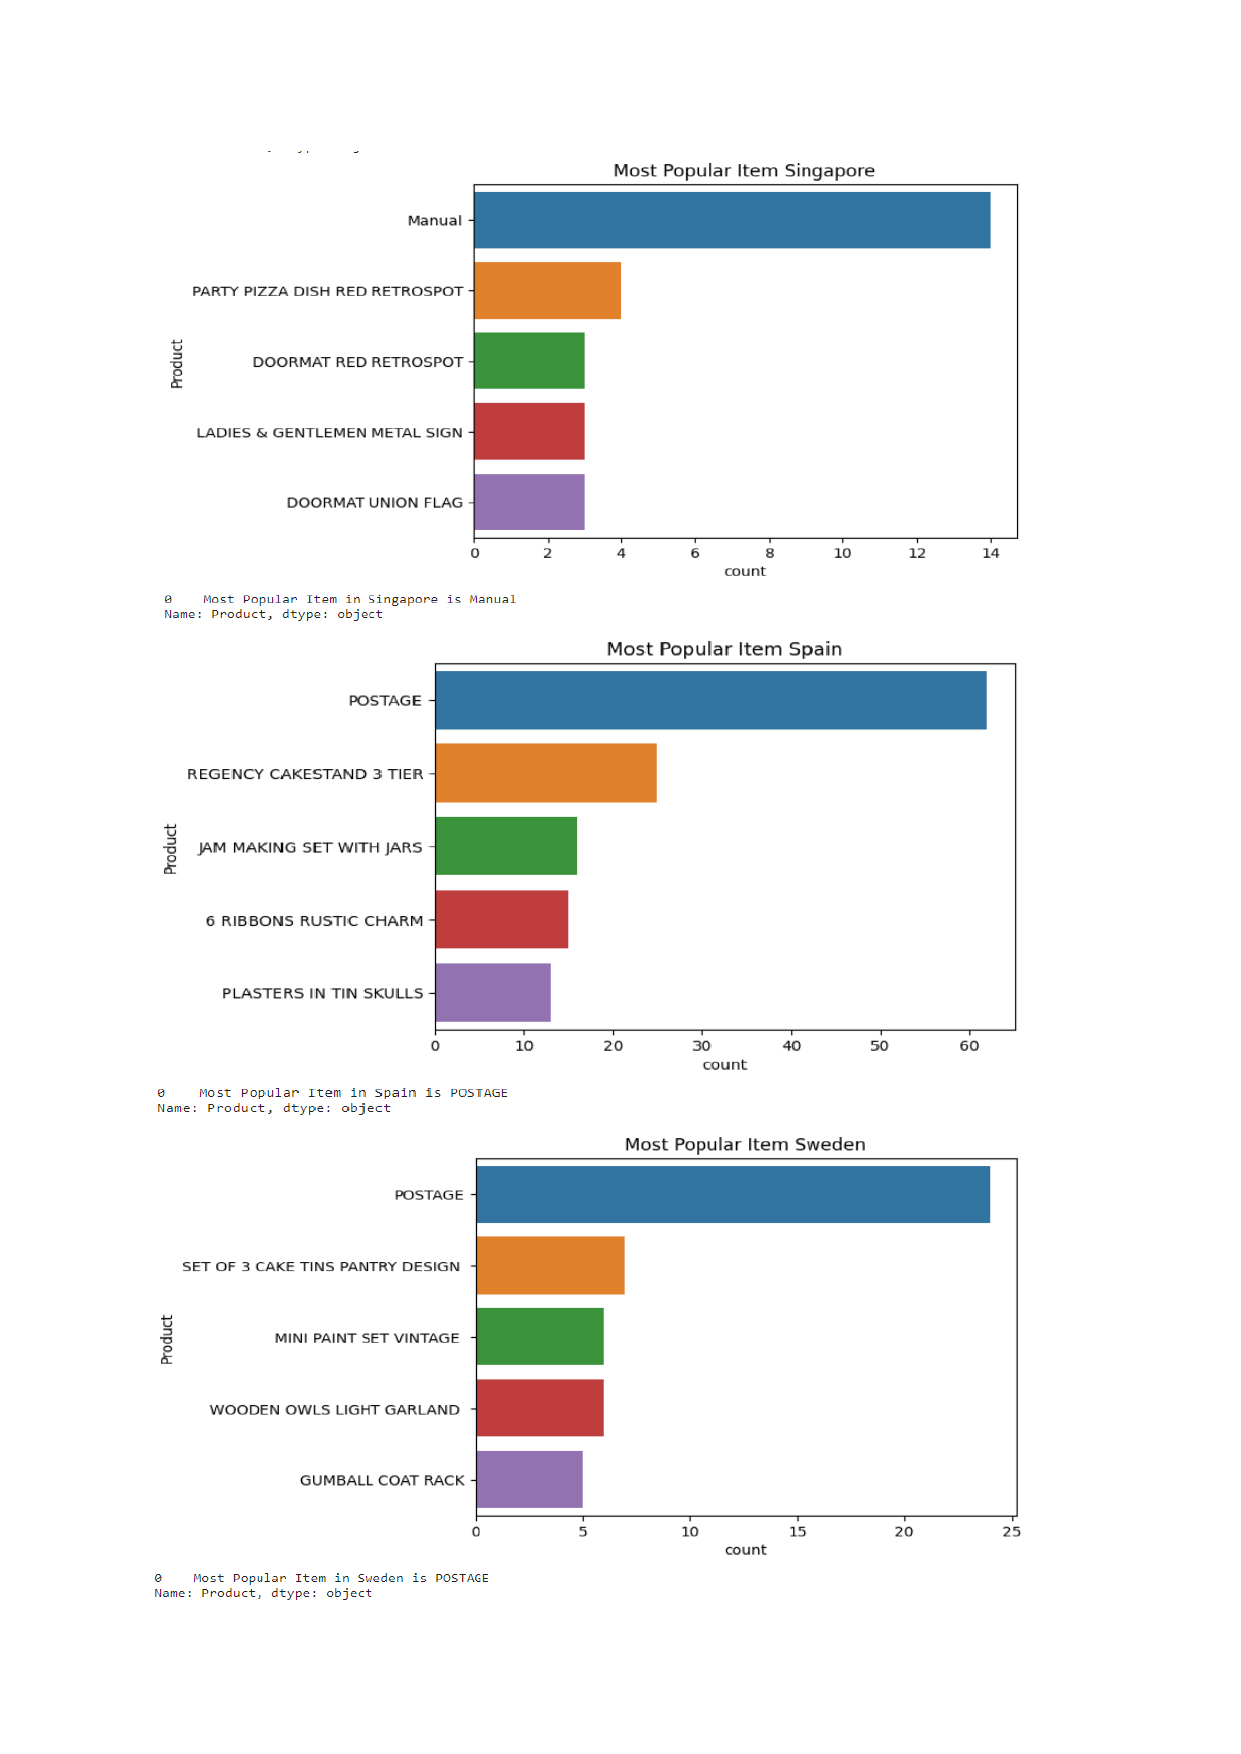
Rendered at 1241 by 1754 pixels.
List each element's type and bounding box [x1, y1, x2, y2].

picture [150, 1134, 1030, 1601]
picture [150, 150, 1027, 622]
picture [150, 640, 1025, 1116]
